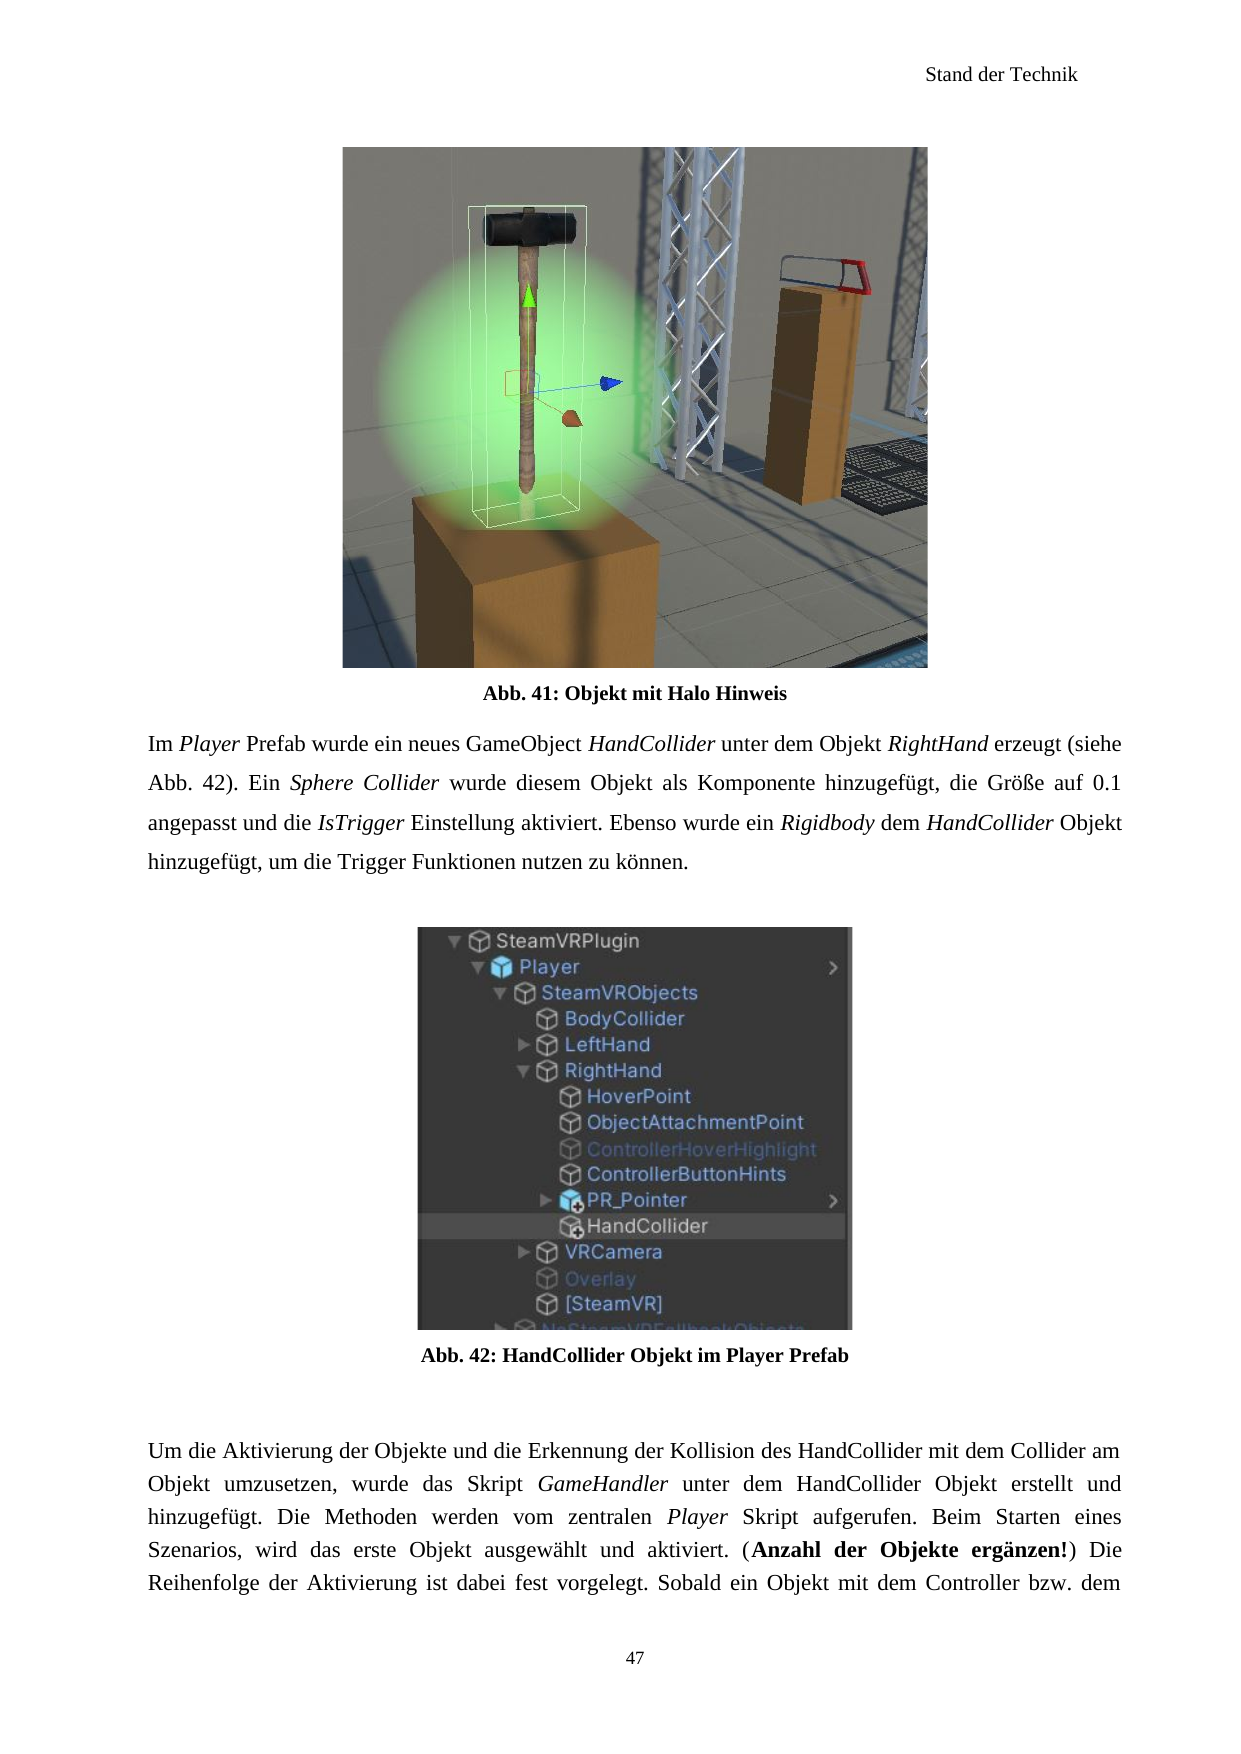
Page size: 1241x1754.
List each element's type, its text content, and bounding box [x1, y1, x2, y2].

picture [417, 927, 853, 1330]
picture [342, 147, 928, 668]
text Abb. 42: HandCollider Objekt im Player Prefab [148, 1343, 1122, 1367]
text Im Player Prefab wurde ein neues GameObject HandCollider unter dem Objekt RightHand erzeugt (siehe Abb. 40). Ein Sphere Collider wurde diesem Objekt als Komponente hinzugefügt, die Größe auf 0.1 angepasst und die IsTrigger Einstellung aktiviert. Ebenso wurde ein Rigidbody dem HandCollider Objekt hinzugefügt, um die Trigger Funktionen nutzen zu können. [148, 730, 1122, 875]
text Abb. 41: Objekt mit Halo Hinweis [148, 681, 1122, 705]
